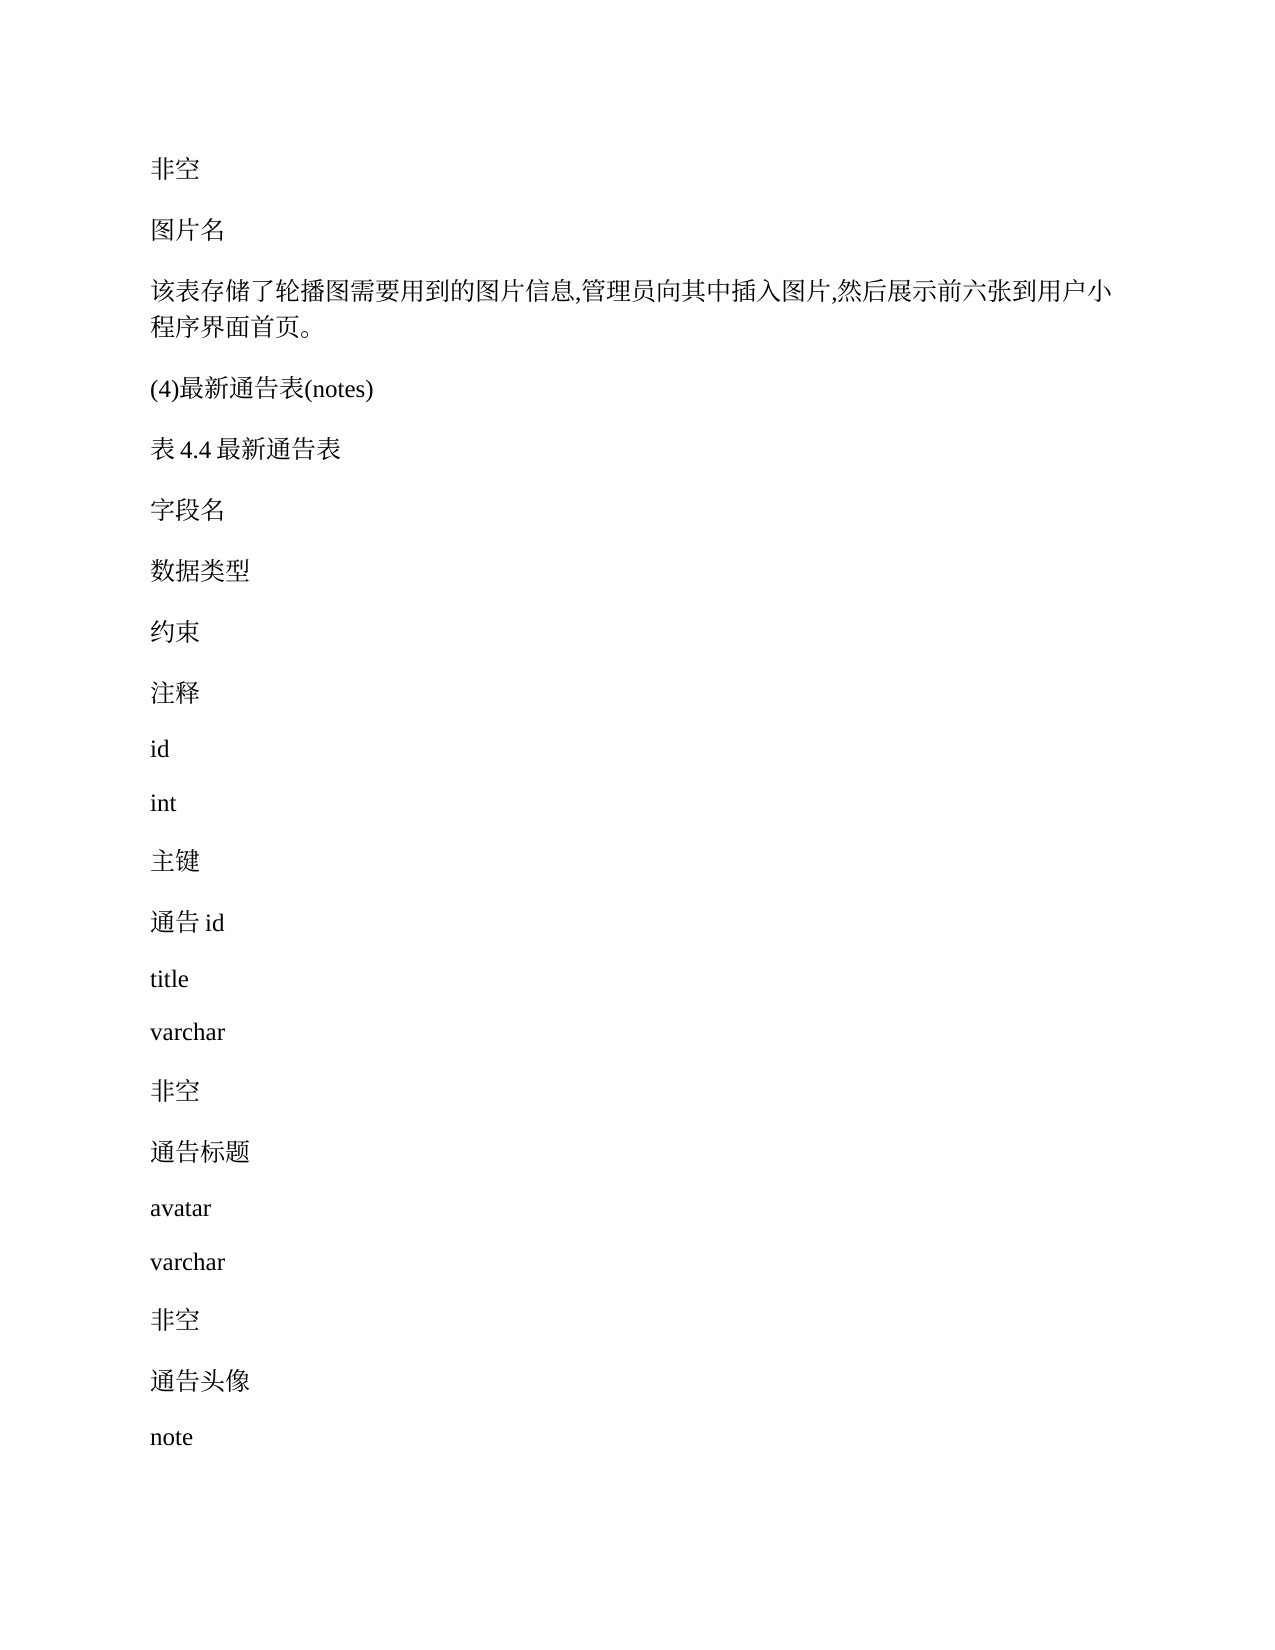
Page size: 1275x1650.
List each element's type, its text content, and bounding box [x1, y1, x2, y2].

text note [150, 1422, 1125, 1451]
text 字段名 [150, 491, 1125, 527]
text 该表存储了轮播图需要用到的图片信息,管理员向其中插入图片,然后展示前六张到用户小程序界面首页。 [150, 272, 1125, 344]
text varchar [150, 1017, 1125, 1046]
text 注释 [150, 673, 1125, 709]
text 非空 [150, 1301, 1125, 1337]
text 数据类型 [150, 552, 1125, 587]
text 表4.4最新通告表 [150, 430, 1125, 466]
text avatar [150, 1193, 1125, 1222]
text title [150, 964, 1125, 992]
text 主键 [150, 842, 1125, 878]
text 非空 [150, 1071, 1125, 1107]
text 图片名 [150, 211, 1125, 247]
text 通告id [150, 903, 1125, 939]
text 通告标题 [150, 1132, 1125, 1168]
text 非空 [150, 150, 1125, 186]
text (4)最新通告表(notes) [150, 369, 1125, 405]
text 通告头像 [150, 1362, 1125, 1397]
text id [150, 734, 1125, 763]
text int [150, 788, 1125, 817]
text 约束 [150, 612, 1125, 648]
text varchar [150, 1247, 1125, 1276]
